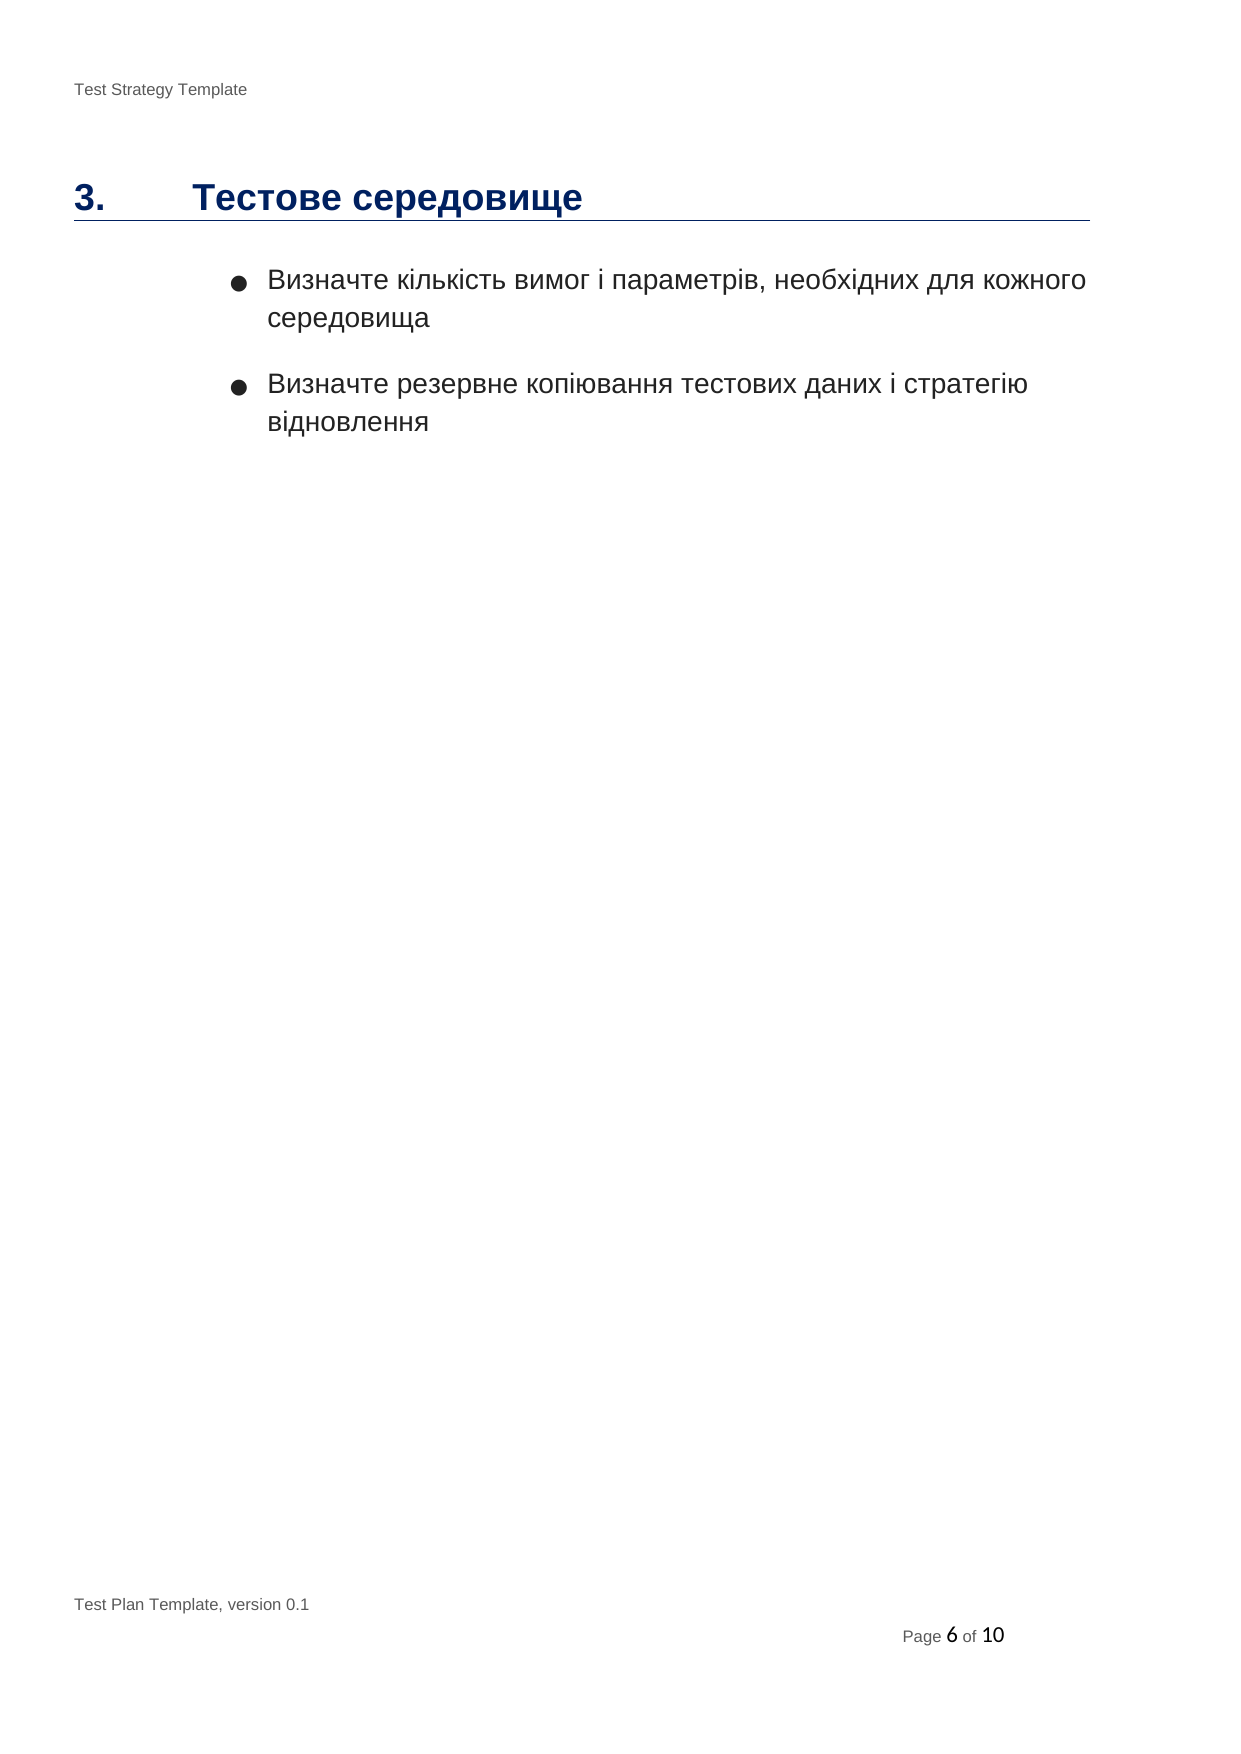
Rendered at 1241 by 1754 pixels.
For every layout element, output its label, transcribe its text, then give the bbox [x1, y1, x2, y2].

subtitle Тестове середовище [74, 175, 1090, 220]
